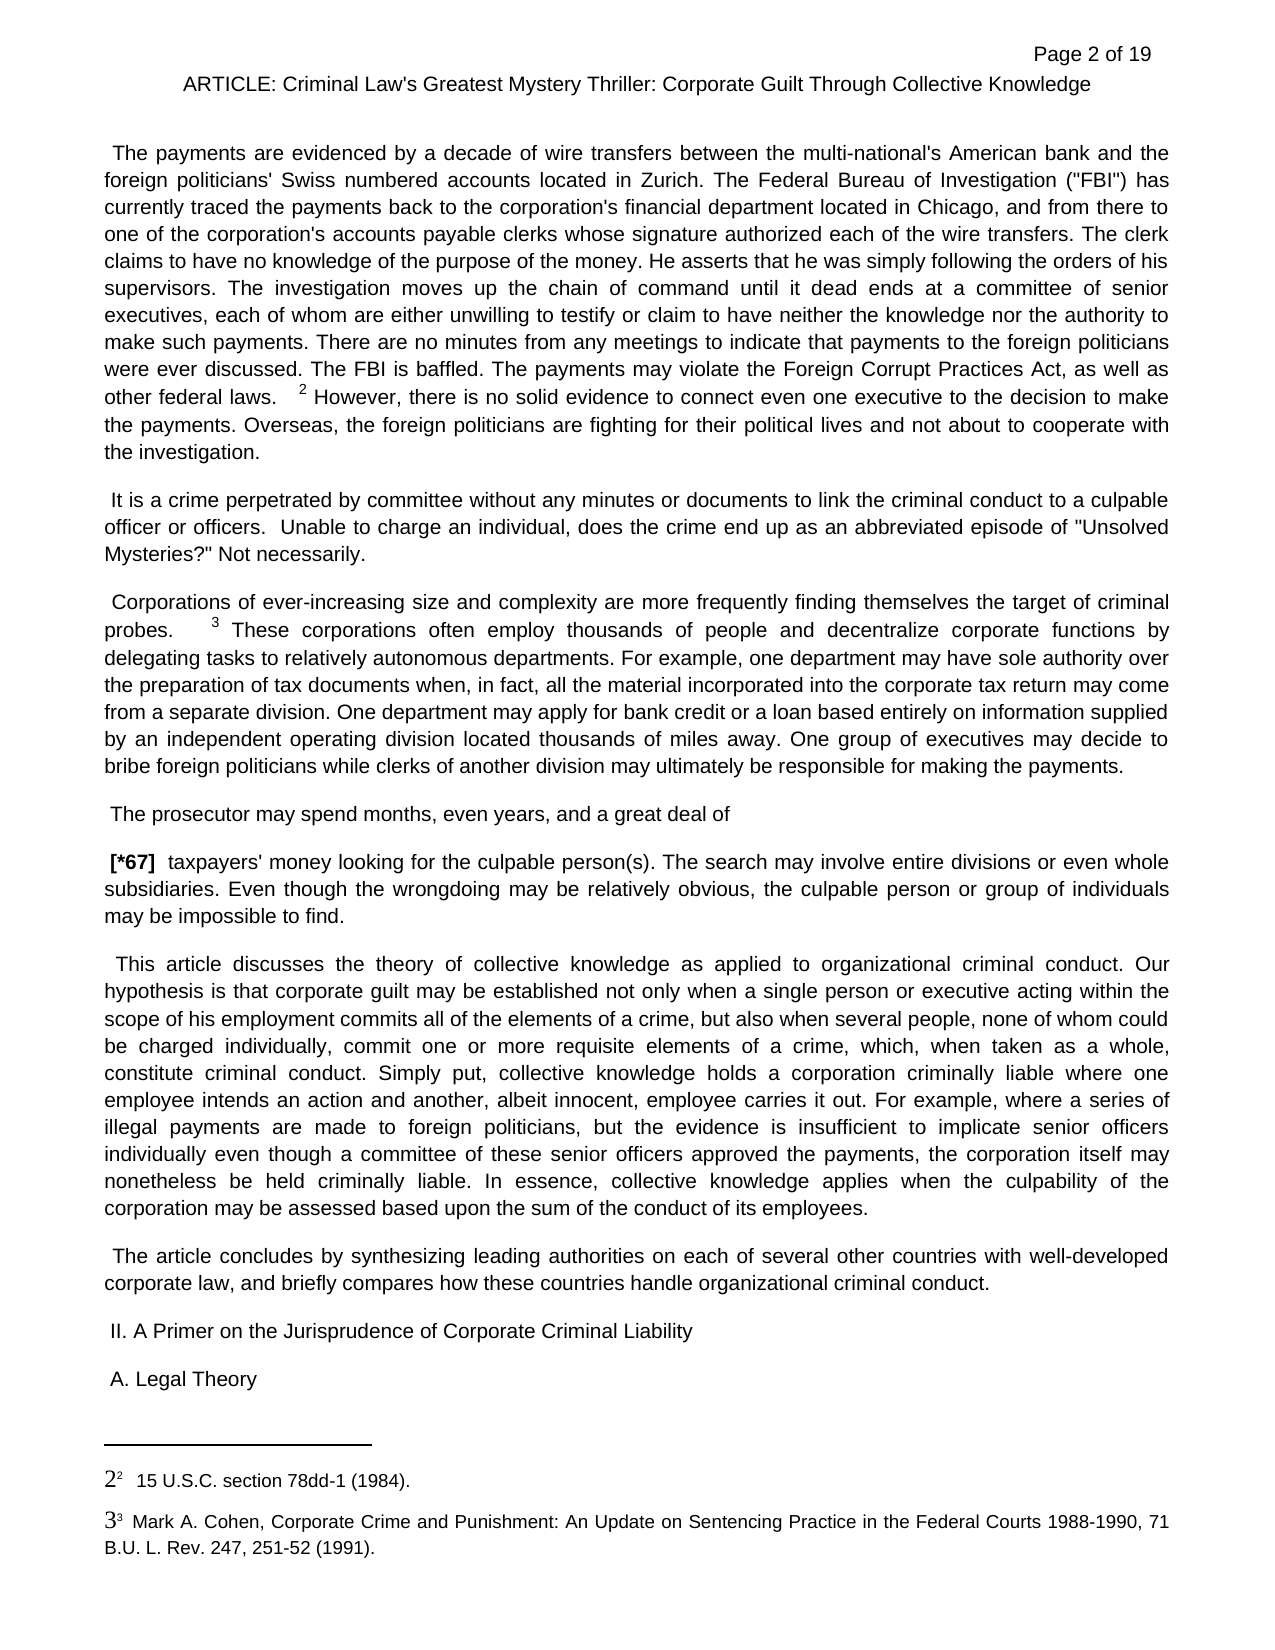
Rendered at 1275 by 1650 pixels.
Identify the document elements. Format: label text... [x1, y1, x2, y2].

text [*67] taxpayers' money looking for the culpable person(s). The search may involve entire divisions or even whole subsidiaries. Even though the wrongdoing may be relatively obvious, the culpable person or group of individuals may be impossible to find. [104, 847, 1171, 928]
text This article discusses the theory of collective knowledge as applied to organizational criminal conduct. Our hypothesis is that corporate guilt may be established not only when a single person or executive acting within the scope of his employment commits all of the elements of a crime, but also when several people, none of whom could be charged individually, commit one or more requisite elements of a crime, which, when taken as a whole, constitute criminal conduct. Simply put, collective knowledge holds a corporation criminally liable where one employee intends an action and another, albeit innocent, employee carries it out. For example, where a series of illegal payments are made to foreign politicians, but the evidence is insufficient to implicate senior officers individually even though a committee of these senior officers approved the payments, the corporation itself may nonetheless be held criminally liable. In essence, collective knowledge applies when the culpability of the corporation may be assessed based upon the sum of the conduct of its employees. [104, 949, 1171, 1220]
text It is a crime perpetrated by committee without any minutes or documents to link the criminal conduct to a culpable officer or officers. Unable to charge an individual, does the crime end up as an abbreviated episode of "Unsolved Mysteries?" Not necessarily. [104, 485, 1171, 566]
text The prosecutor may spend months, even years, and a great deal of [104, 799, 1171, 826]
text The payments are evidenced by a decade of wire transfers between the multi-national's American bank and the foreign politicians' Swiss numbered accounts located in Zurich. The Federal Bureau of Investigation ("FBI") has currently traced the payments back to the corporation's financial department located in Chicago, and from there to one of the corporation's accounts payable clerks whose signature authorized each of the wire transfers. The clerk claims to have no knowledge of the purpose of the money. He asserts that he was simply following the orders of his supervisors. The investigation moves up the chain of command until it dead ends at a committee of senior executives, each of whom are either unwilling to testify or claim to have neither the knowledge nor the authority to make such payments. There are no minutes from any meetings to indicate that payments to the foreign politicians were ever discussed. The FBI is baffled. The payments may violate the Foreign Corrupt Practices Act, as well as other federal laws. 2 However, there is no solid evidence to connect even one executive to the decision to make the payments. Overseas, the foreign politicians are fighting for their political lives and not about to cooperate with the investigation. [104, 137, 1171, 464]
text Corporations of ever-increasing size and complexity are more frequently finding themselves the target of criminal probes. 3 These corporations often employ thousands of people and decentralize corporate functions by delegating tasks to relatively autonomous departments. For example, one department may have sole authority over the preparation of tax documents when, in fact, all the material incorporated into the corporate tax return may come from a separate division. One department may apply for bank credit or a loan based entirely on information supplied by an independent operating division located thousands of miles away. One group of executives may decide to bribe foreign politicians while clerks of another division may ultimately be responsible for making the payments. [104, 587, 1171, 778]
text II. A Primer on the Jurisprudence of Corporate Criminal Liability [104, 1316, 1171, 1343]
text A. Legal Theory [104, 1364, 1171, 1391]
text The article concludes by synthesizing leading authorities on each of several other countries with well-developed corporate law, and briefly compares how these countries handle organizational criminal conduct. [104, 1241, 1171, 1295]
